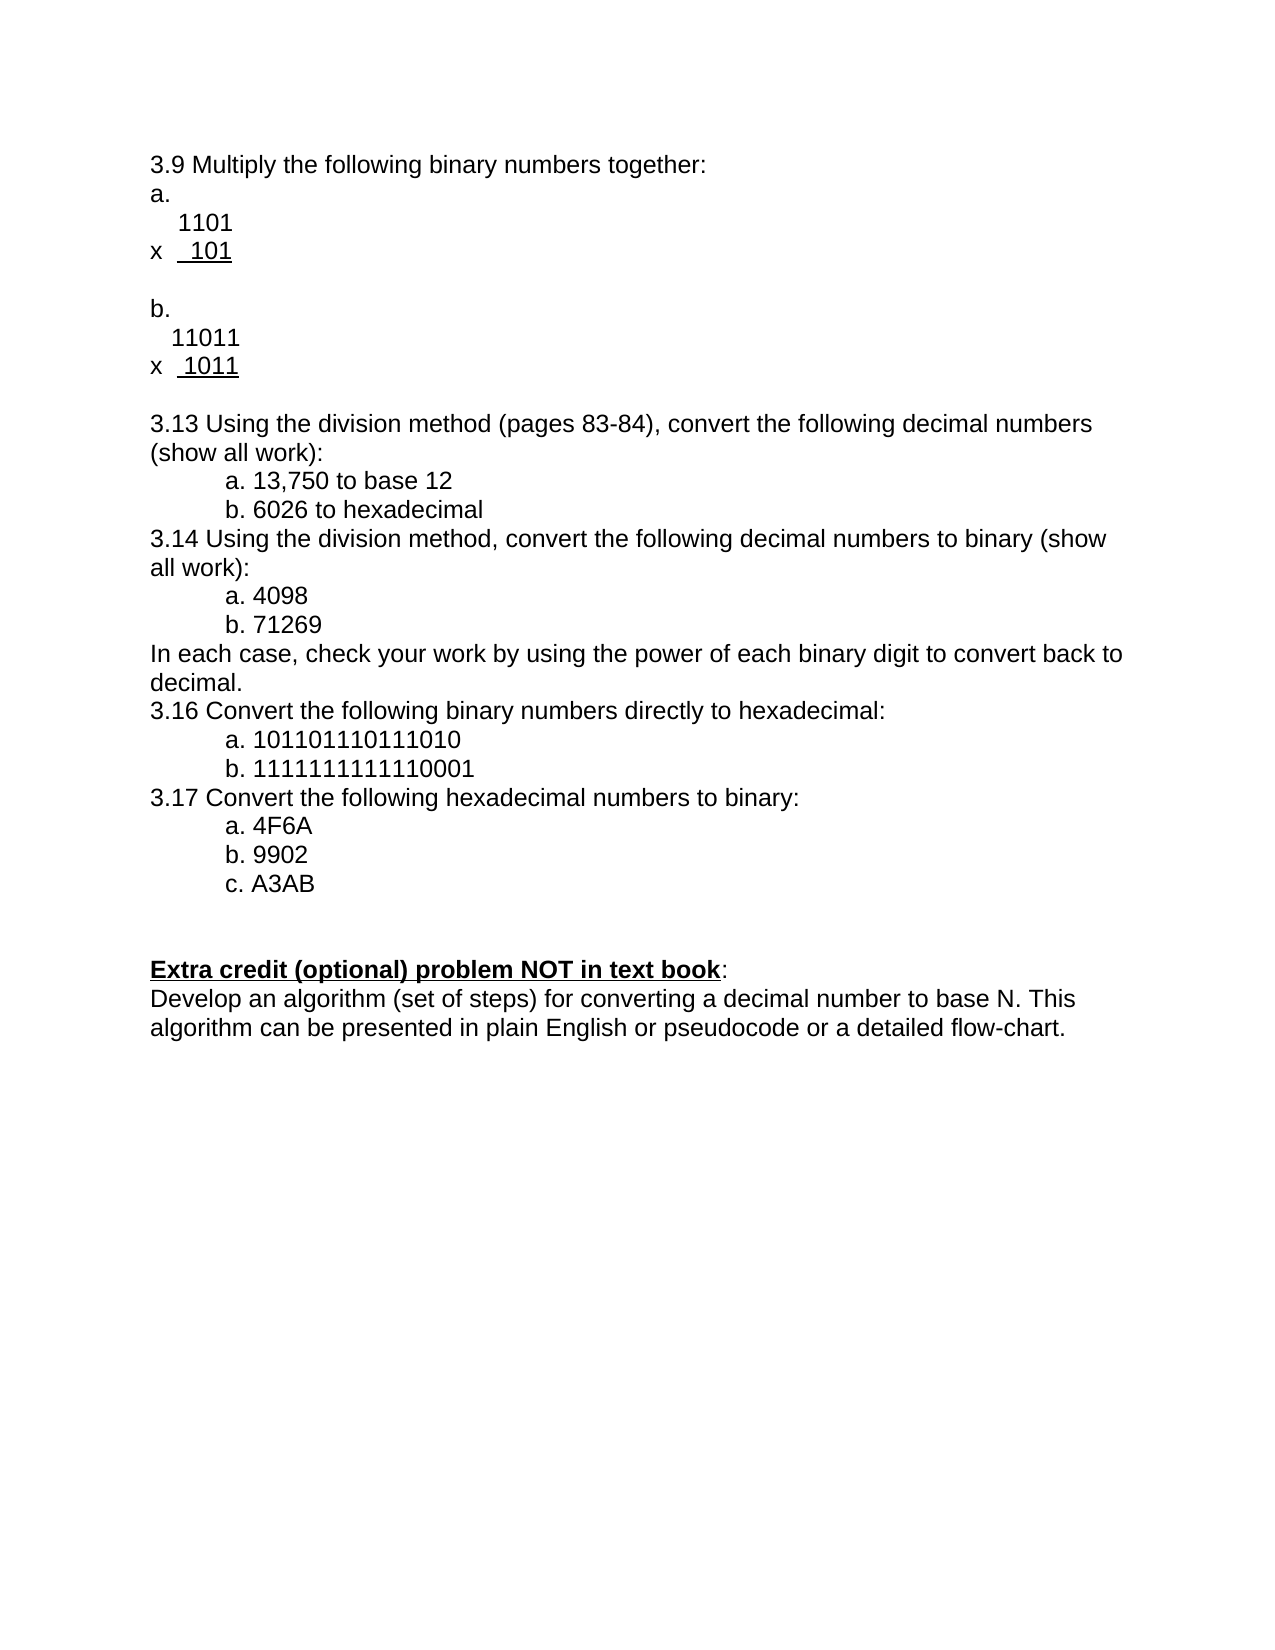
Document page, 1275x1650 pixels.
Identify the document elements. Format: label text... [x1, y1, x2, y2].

text b. 9902 [150, 840, 1125, 869]
text b. 1111111111110001 [150, 754, 1125, 782]
text a. [150, 179, 1125, 207]
text c. A3AB [150, 869, 1125, 897]
text x 101 [150, 236, 1125, 265]
text Extra credit (optional) problem NOT in text book: [150, 955, 1125, 984]
text b. 71269 [150, 610, 1125, 639]
text x 1011 [150, 351, 1125, 380]
text 3.16 Convert the following binary numbers directly to hexadecimal: [150, 696, 1125, 725]
text a. 4F6A [150, 811, 1125, 840]
text Develop an algorithm (set of steps) for converting a decimal number to base N. This algorithm can be presented in plain English or pseudocode or a detailed flow-chart. [150, 984, 1125, 1041]
text b. 6026 to hexadecimal [150, 495, 1125, 524]
text 3.14 Using the division method, convert the following decimal numbers to binary (show all work): [150, 524, 1125, 581]
text 3.13 Using the division method (pages 83-84), convert the following decimal numbers (show all work): [150, 409, 1125, 466]
text a. 4098 [150, 581, 1125, 610]
text In each case, check your work by using the power of each binary digit to convert back to decimal. [150, 639, 1125, 696]
text 1101 [150, 207, 1125, 236]
text 3.9 Multiply the following binary numbers together: [150, 150, 1125, 179]
text a. 101101110111010 [150, 725, 1125, 754]
text 3.17 Convert the following hexadecimal numbers to binary: [150, 782, 1125, 811]
text 11011 [150, 322, 1125, 351]
text a. 13,750 to base 12 [150, 466, 1125, 495]
text b. [150, 294, 1125, 322]
